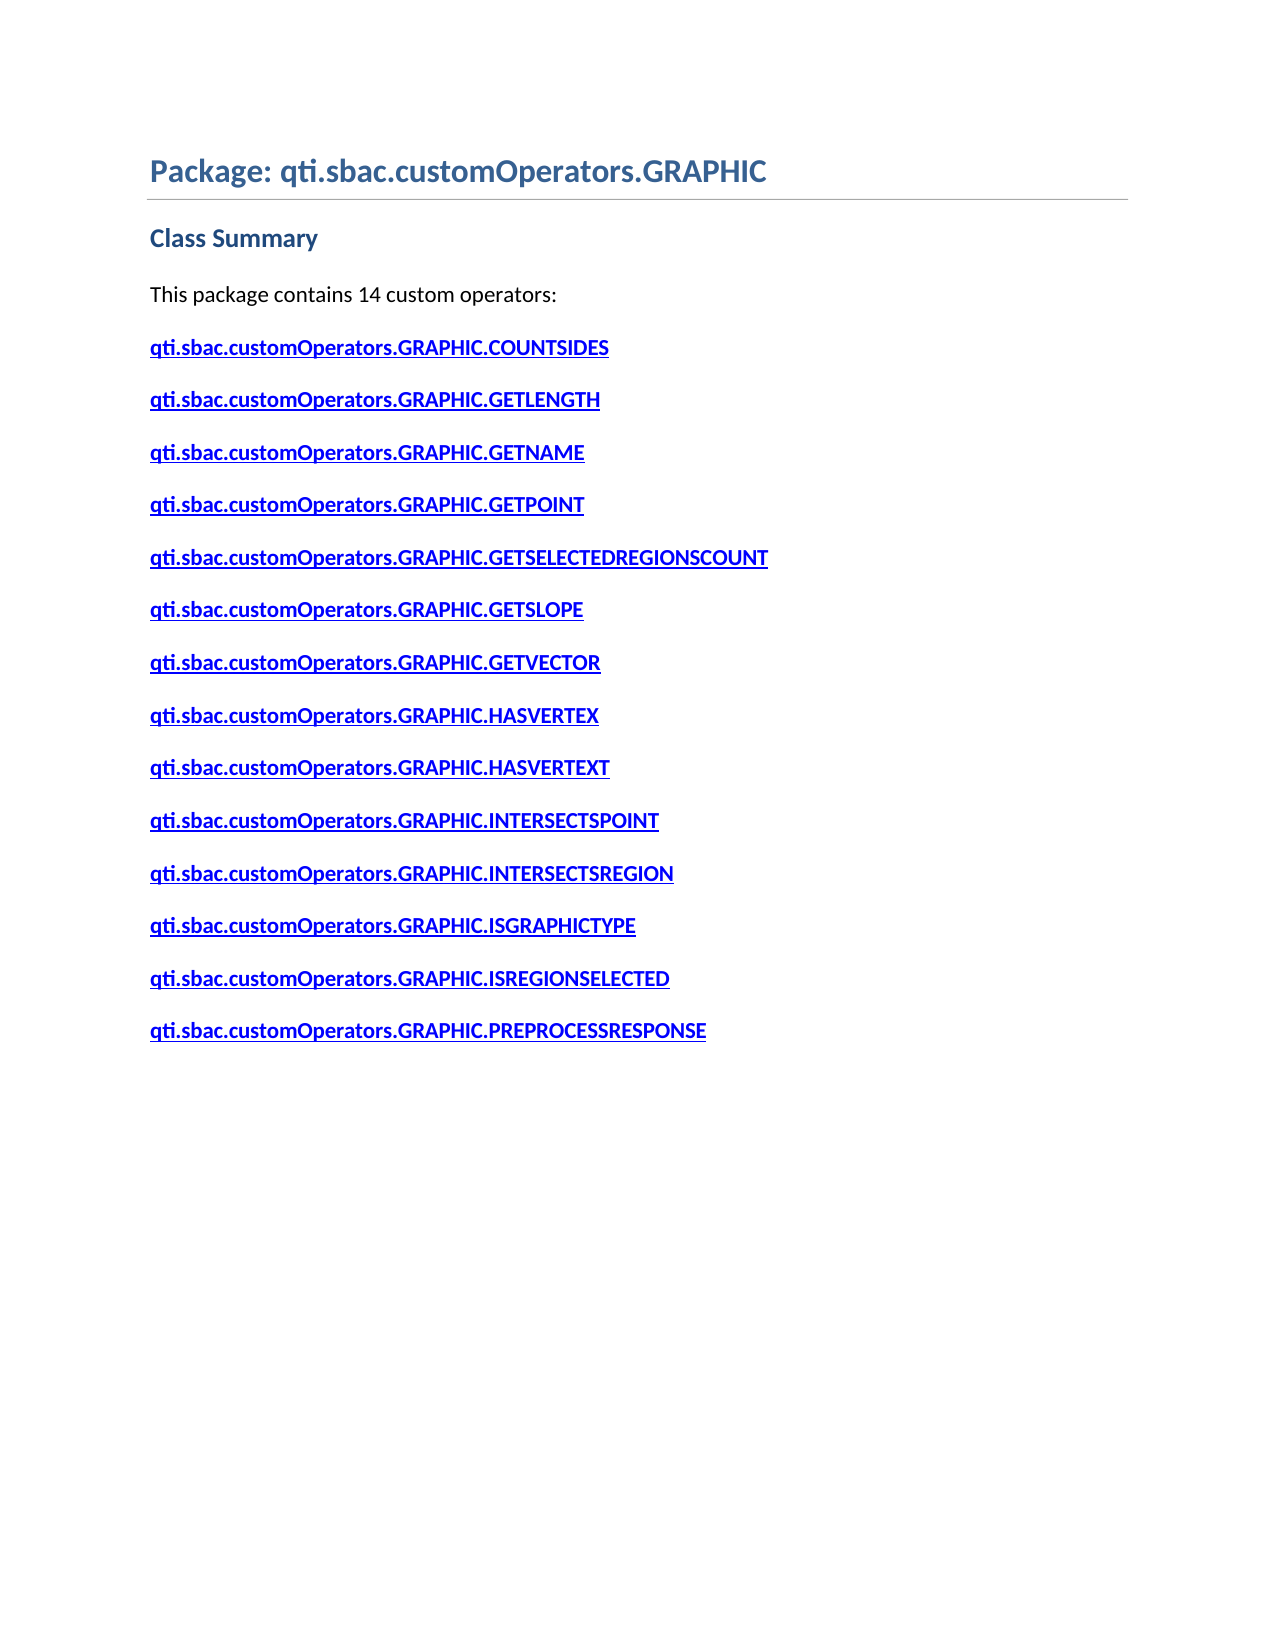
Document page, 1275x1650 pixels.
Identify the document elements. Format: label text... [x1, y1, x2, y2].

subtitle Package: qti.sbac.customOperators.GRAPHIC [150, 150, 1162, 191]
text This package contains 14 custom operators: qti.sbac.customOperators.GRAPHIC.COUNTSIDES qti.sbac.customOperators.GRAPHIC.GETLENGTH qti.sbac.customOperators.GRAPHIC.GETNAME qti.sbac.customOperators.GRAPHIC.GETPOINT qti.sbac.customOperators.GRAPHIC.GETSELECTEDREGIONSCOUNT qti.sbac.customOperators.GRAPHIC.GETSLOPE qti.sbac.customOperators.GRAPHIC.GETVECTOR qti.sbac.customOperators.GRAPHIC.HASVERTEX qti.sbac.customOperators.GRAPHIC.HASVERTEXT qti.sbac.customOperators.GRAPHIC.INTERSECTSPOINT qti.sbac.customOperators.GRAPHIC.INTERSECTSREGION qti.sbac.customOperators.GRAPHIC.ISGRAPHICTYPE qti.sbac.customOperators.GRAPHIC.ISREGIONSELECTED qti.sbac.customOperators.GRAPHIC.PREPROCESSRESPONSE [150, 280, 1014, 1044]
subtitle Class Summary [150, 221, 1162, 254]
